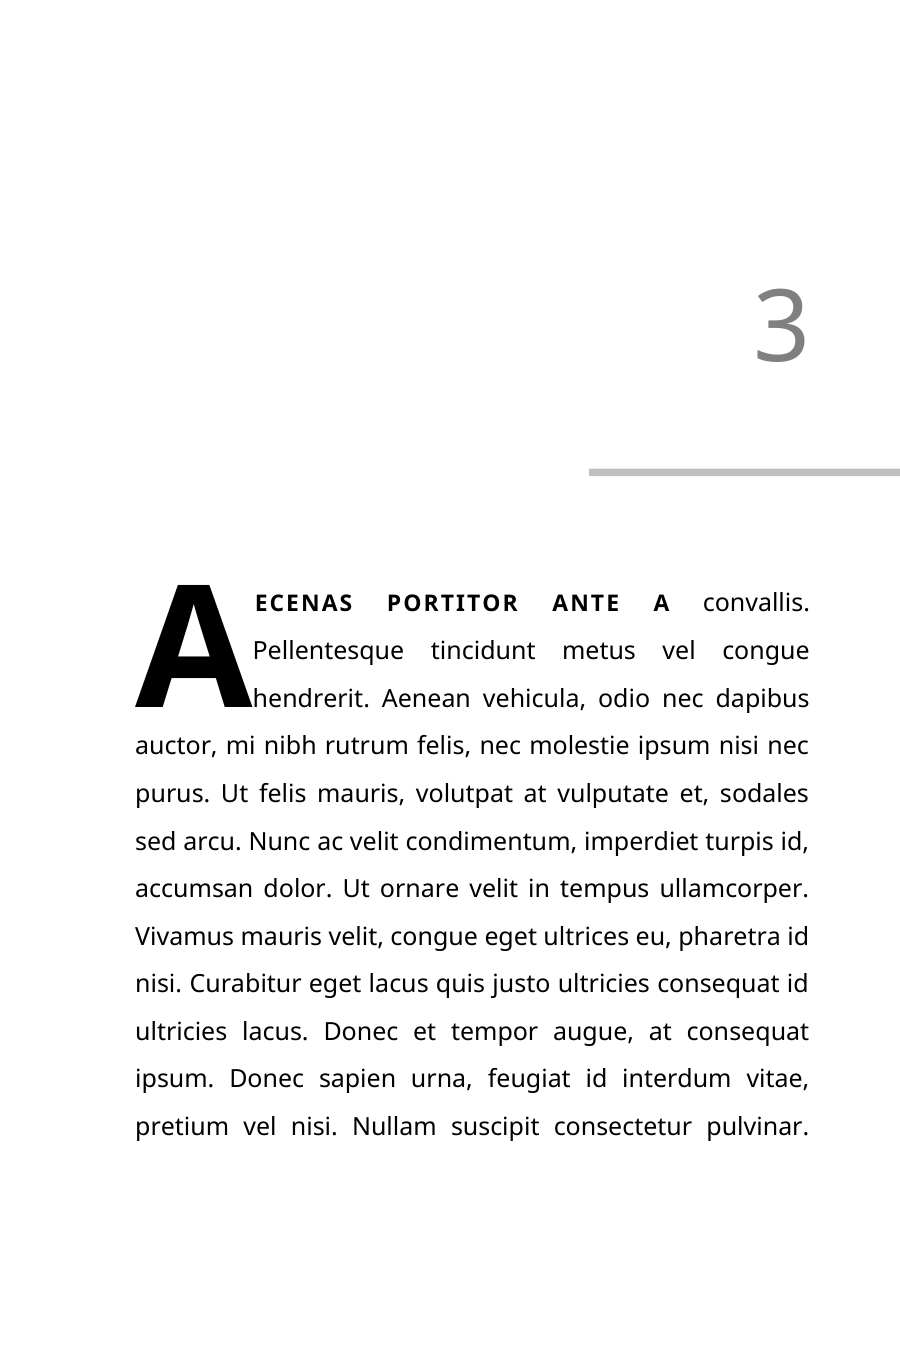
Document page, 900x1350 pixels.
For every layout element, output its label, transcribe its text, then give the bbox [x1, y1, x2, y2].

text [135, 585, 810, 1143]
subtitle 3 [135, 255, 810, 391]
